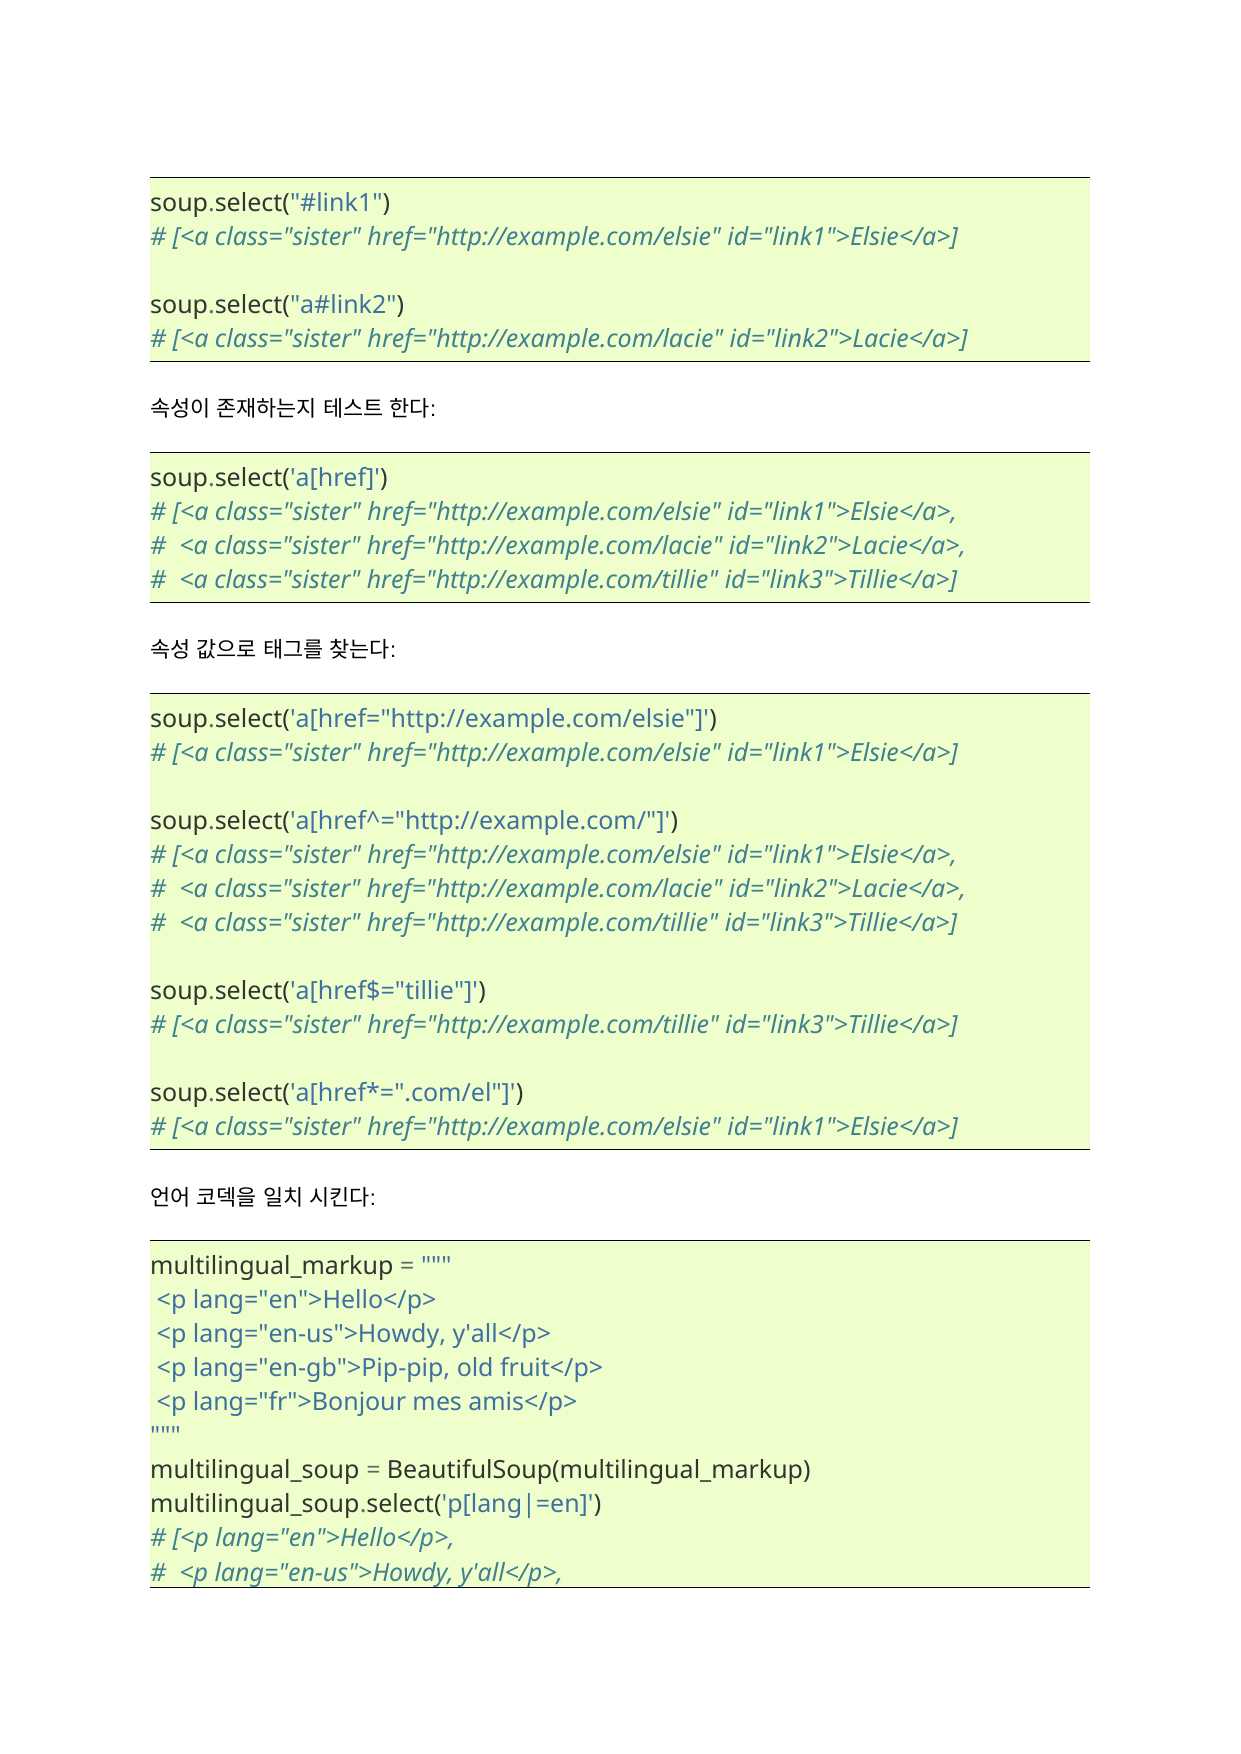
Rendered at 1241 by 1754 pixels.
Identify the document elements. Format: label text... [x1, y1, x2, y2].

text # [<a class="sister" href="http://example.com/elsie" id="link1">Elsie</a>] [150, 734, 1090, 768]
text soup.select('a[href="http://example.com/elsie"]') [150, 694, 1090, 734]
text <p lang="en">Hello</p> [150, 1282, 1090, 1316]
text """ [150, 1418, 1090, 1452]
text 속성 값으로 태그를 찾는다: [150, 632, 1090, 664]
text # [<a class="sister" href="http://example.com/lacie" id="link2">Lacie</a>] [150, 313, 1090, 361]
text multilingual_soup.select('p[lang|=en]') [150, 1486, 1090, 1520]
text soup.select('a[href]') [150, 453, 1090, 493]
text soup.select("#link1") [150, 178, 1090, 218]
text multilingual_soup = BeautifulSoup(multilingual_markup) [150, 1452, 1090, 1486]
text soup.select("a#link2") [150, 287, 1090, 313]
text # <a class="sister" href="http://example.com/lacie" id="link2">Lacie</a>, [150, 527, 1090, 554]
text # <p lang="en-us">Howdy, y'all</p>, [150, 1554, 1090, 1587]
text soup.select('a[href^="http://example.com/"]') [150, 802, 1090, 836]
text <p lang="en-us">Howdy, y'all</p> [150, 1316, 1090, 1350]
text multilingual_markup = """ [150, 1241, 1090, 1282]
text 언어 코덱을 일치 시킨다: [150, 1179, 1090, 1211]
text # [<a class="sister" href="http://example.com/tillie" id="link3">Tillie</a>] [150, 1007, 1090, 1041]
text 속성이 존재하는지 테스트 한다: [150, 391, 1090, 423]
text soup.select('a[href$="tillie"]') [150, 973, 1090, 1007]
text # [<a class="sister" href="http://example.com/elsie" id="link1">Elsie</a>, [150, 836, 1090, 871]
text # [<a class="sister" href="http://example.com/elsie" id="link1">Elsie</a>] [150, 1102, 1090, 1149]
text <p lang="en-gb">Pip-pip, old fruit</p> [150, 1350, 1090, 1384]
text # <a class="sister" href="http://example.com/tillie" id="link3">Tillie</a>] [150, 904, 1090, 939]
text # [<a class="sister" href="http://example.com/elsie" id="link1">Elsie</a>, [150, 493, 1090, 527]
text # [<p lang="en">Hello</p>, [150, 1520, 1090, 1554]
text # <a class="sister" href="http://example.com/lacie" id="link2">Lacie</a>, [150, 871, 1090, 904]
text soup.select('a[href*=".com/el"]') [150, 1075, 1090, 1102]
text <p lang="fr">Bonjour mes amis</p> [150, 1384, 1090, 1418]
text # <a class="sister" href="http://example.com/tillie" id="link3">Tillie</a>] [150, 554, 1090, 602]
text # [<a class="sister" href="http://example.com/elsie" id="link1">Elsie</a>] [150, 218, 1090, 253]
